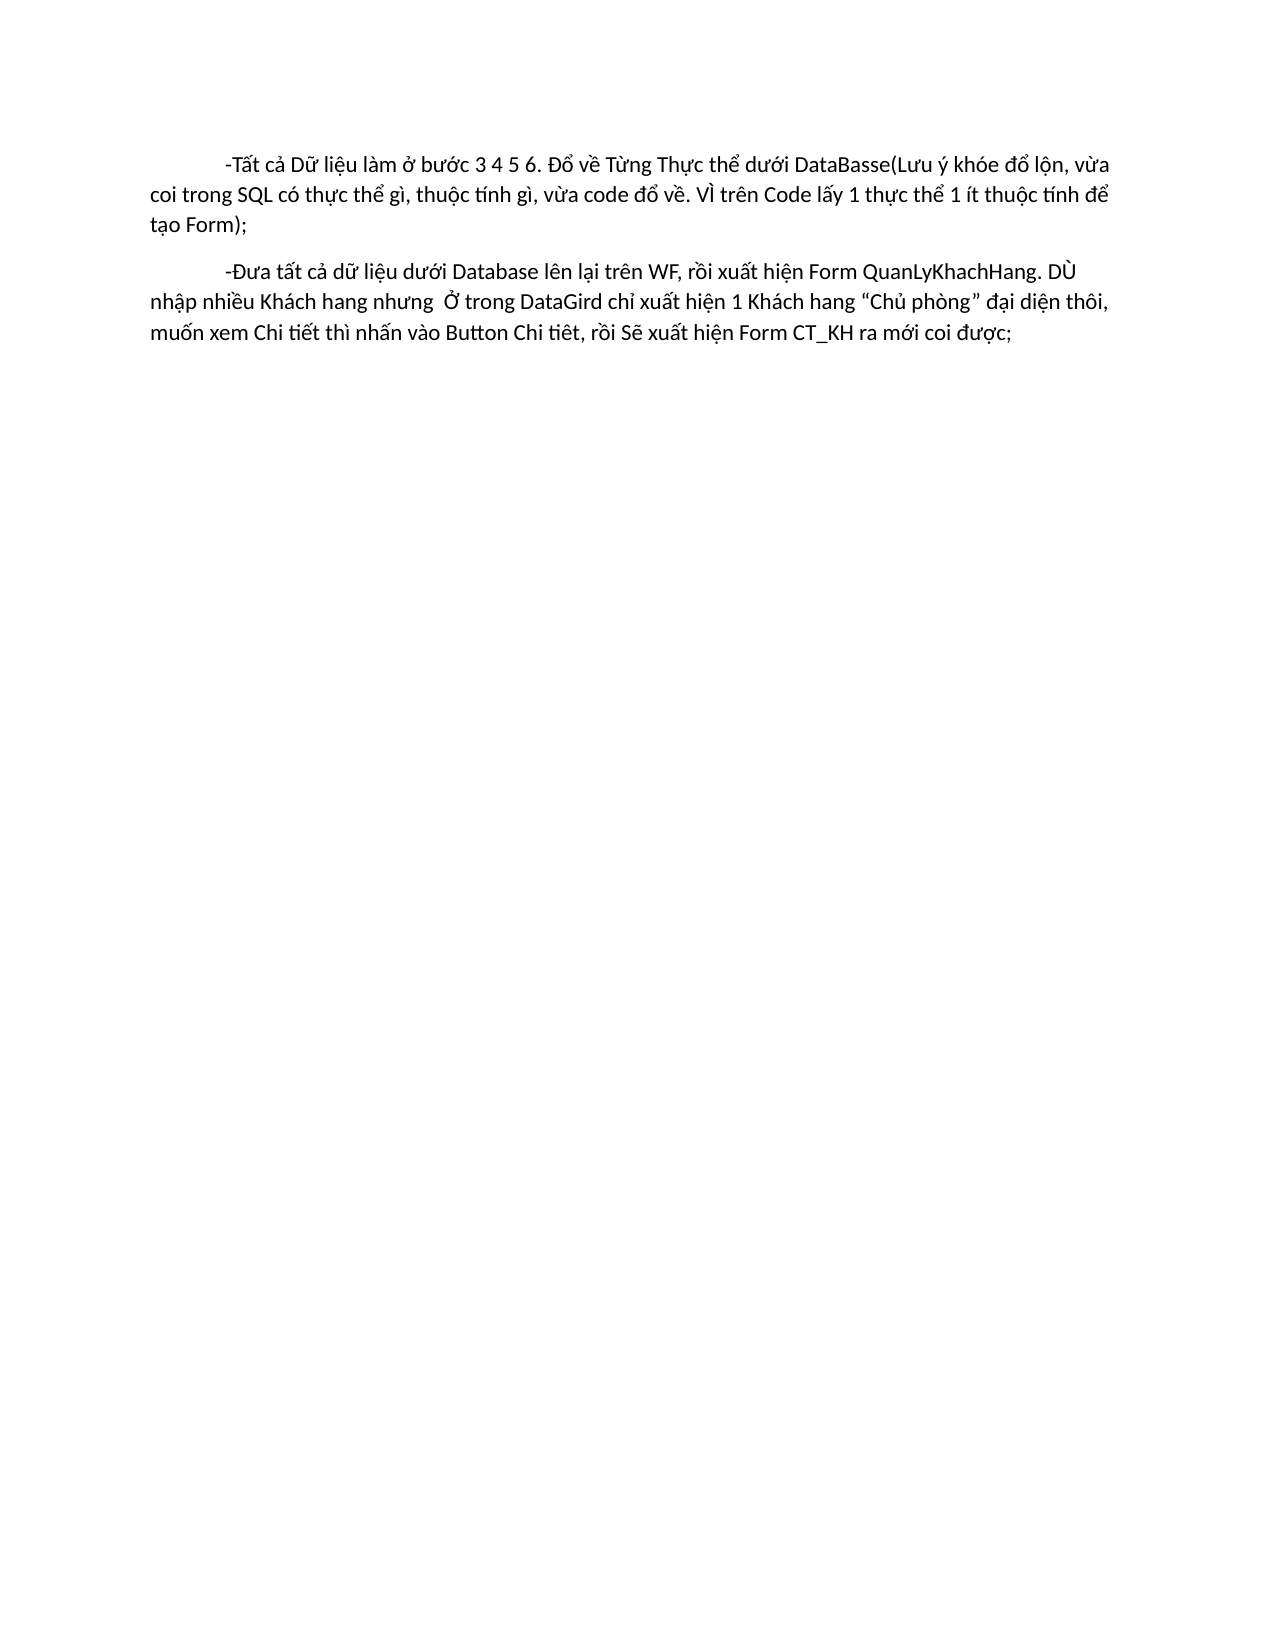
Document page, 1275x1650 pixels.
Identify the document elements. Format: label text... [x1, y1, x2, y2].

text -Đưa tất cả dữ liệu dưới Database lên lại trên WF, rồi xuất hiện Form QuanLyKhachHang. DÙ nhập nhiều Khách hang nhưng Ở trong DataGird chỉ xuất hiện 1 Khách hang “Chủ phòng” đại diện thôi, muốn xem Chi tiết thì nhấn vào Button Chi tiêt, rồi Sẽ xuất hiện Form CT_KH ra mới coi được; [150, 257, 1125, 346]
text -Tất cả Dữ liệu làm ở bước 3 4 5 6. Đổ về Từng Thực thể dưới DataBasse(Lưu ý khóe đổ lộn, vừa coi trong SQL có thực thể gì, thuộc tính gì, vừa code đổ về. VÌ trên Code lấy 1 thực thể 1 ít thuộc tính để tạo Form); [150, 150, 1125, 238]
